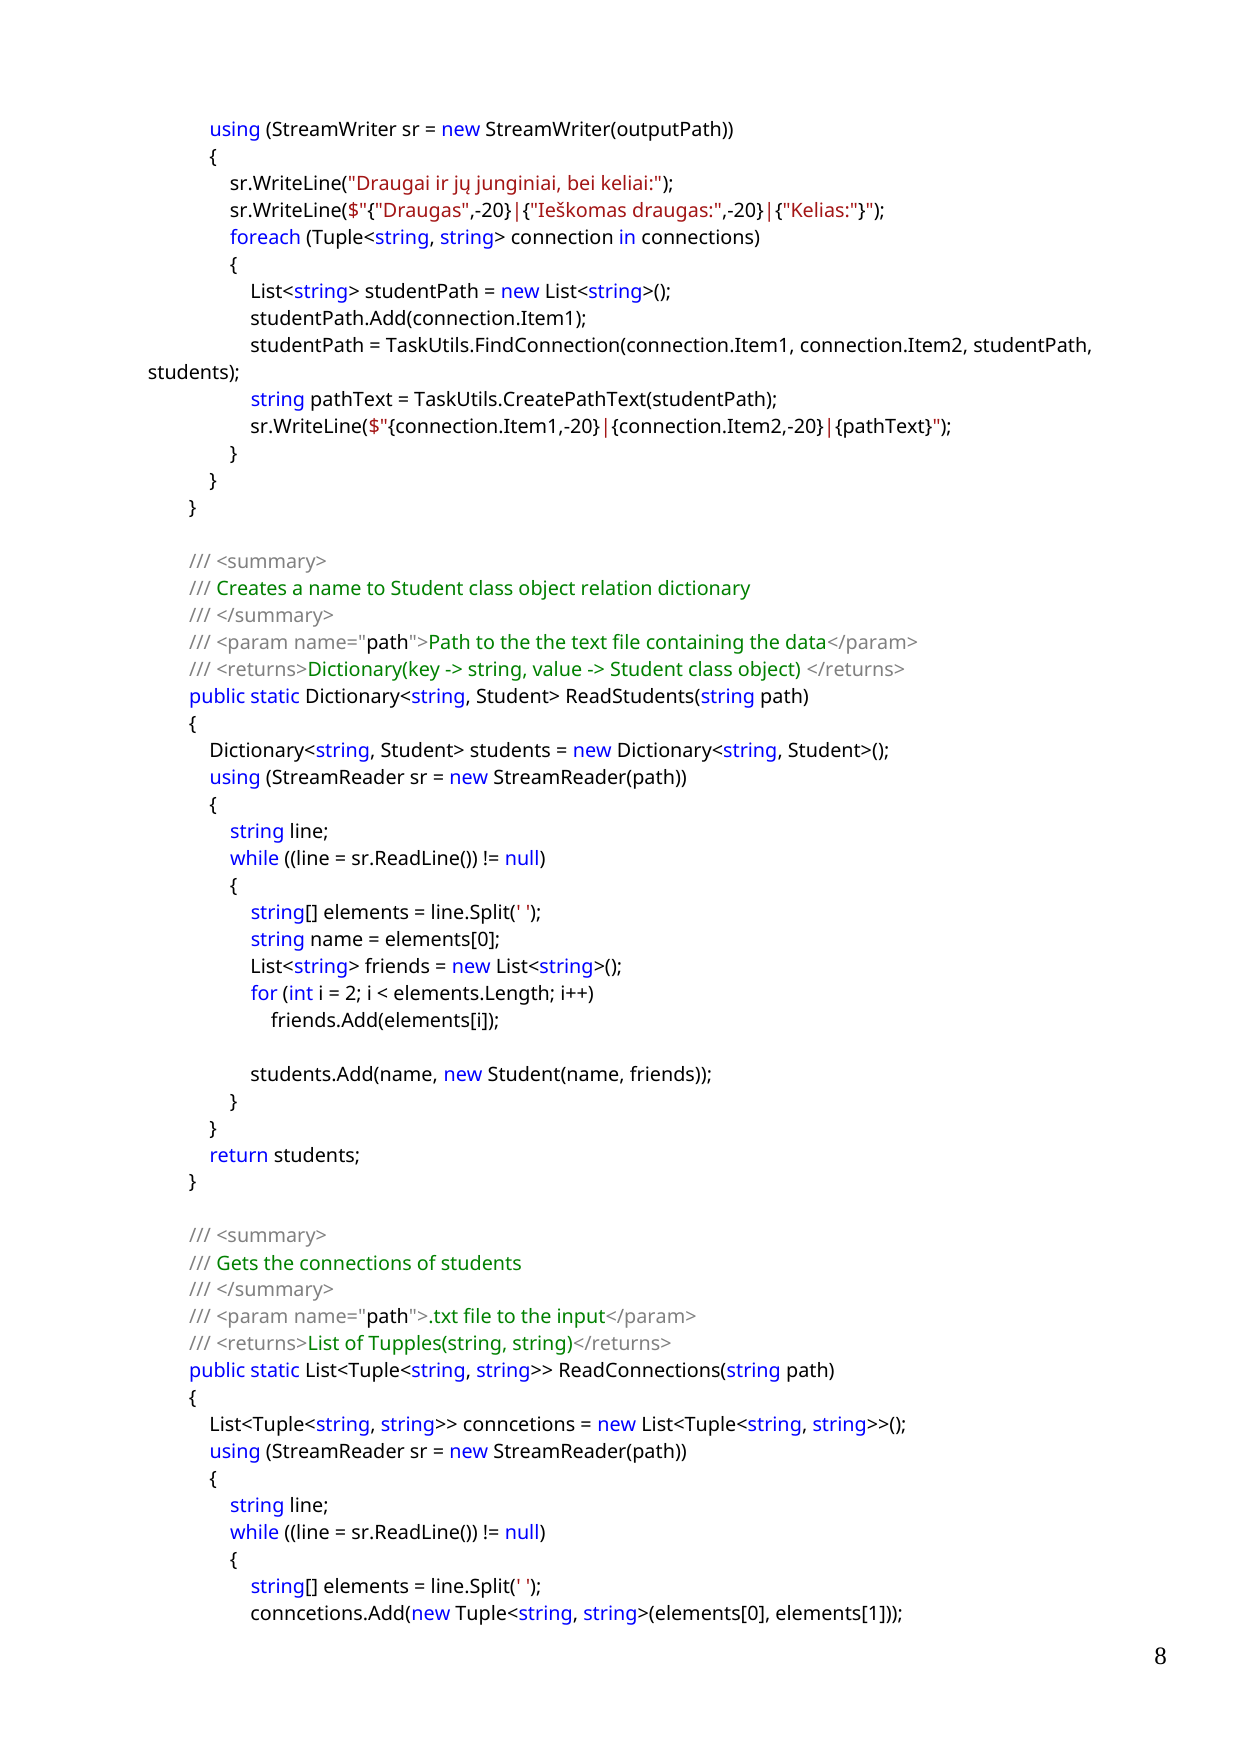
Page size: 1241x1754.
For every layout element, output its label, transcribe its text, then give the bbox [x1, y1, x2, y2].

text while ((line = sr.ReadLine()) != null) [148, 1518, 1181, 1546]
text sr.WriteLine($"{"Draugas",-20}|{"Ieškomas draugas:",-20}|{"Kelias:"}"); [148, 197, 1181, 223]
text List<string> friends = new List<string>(); [148, 952, 1181, 979]
text } [148, 493, 1181, 520]
text /// <param name="path">Path to the the text file containing the data</param> [148, 628, 1181, 655]
text students.Add(name, new Student(name, friends)); [148, 1060, 1181, 1087]
text } [148, 466, 1181, 493]
text } [148, 1087, 1181, 1114]
text string name = elements[0]; [148, 925, 1181, 952]
text { [148, 790, 1181, 817]
text using (StreamReader sr = new StreamReader(path)) [148, 763, 1181, 790]
text return students; [148, 1141, 1181, 1168]
text /// </summary> [148, 601, 1181, 628]
text foreach (Tuple<string, string> connection in connections) [148, 223, 1181, 251]
text public static List<Tuple<string, string>> ReadConnections(string path) [148, 1357, 1181, 1384]
text { [148, 871, 1181, 898]
text /// <returns>List of Tupples(string, string)</returns> [148, 1330, 1181, 1357]
text /// </summary> [148, 1276, 1181, 1303]
text sr.WriteLine($"{connection.Item1,-20}|{connection.Item2,-20}|{pathText}"); [148, 412, 1181, 439]
text { [148, 1546, 1181, 1572]
text public static Dictionary<string, Student> ReadStudents(string path) [148, 682, 1181, 709]
text conncetions.Add(new Tuple<string, string>(elements[0], elements[1])); [148, 1599, 1181, 1626]
text string line; [148, 817, 1181, 844]
text } [148, 439, 1181, 466]
text studentPath = TaskUtils.FindConnection(connection.Item1, connection.Item2, studentPath, students); [148, 331, 1181, 385]
text } [148, 1114, 1181, 1141]
text while ((line = sr.ReadLine()) != null) [148, 844, 1181, 871]
text using (StreamWriter sr = new StreamWriter(outputPath)) [148, 116, 1181, 143]
text { [148, 709, 1181, 736]
text string[] elements = line.Split(' '); [148, 898, 1181, 925]
text List<Tuple<string, string>> conncetions = new List<Tuple<string, string>>(); [148, 1411, 1181, 1438]
text Dictionary<string, Student> students = new Dictionary<string, Student>(); [148, 736, 1181, 763]
text string pathText = TaskUtils.CreatePathText(studentPath); [148, 385, 1181, 412]
text studentPath.Add(connection.Item1); [148, 304, 1181, 331]
text { [148, 143, 1181, 169]
text using (StreamReader sr = new StreamReader(path)) [148, 1438, 1181, 1464]
text /// <summary> [148, 1222, 1181, 1249]
text /// Gets the connections of students [148, 1249, 1181, 1276]
text string line; [148, 1492, 1181, 1518]
text { [148, 251, 1181, 277]
text /// <returns>Dictionary(key -> string, value -> Student class object) </returns> [148, 655, 1181, 682]
text string[] elements = line.Split(' '); [148, 1572, 1181, 1599]
text /// <summary> [148, 547, 1181, 574]
text } [148, 1168, 1181, 1195]
text /// <param name="path">.txt file to the input</param> [148, 1303, 1181, 1330]
text for (int i = 2; i < elements.Length; i++) [148, 979, 1181, 1006]
text { [148, 1384, 1181, 1411]
text List<string> studentPath = new List<string>(); [148, 277, 1181, 304]
text { [148, 1464, 1181, 1492]
text /// Creates a name to Student class object relation dictionary [148, 574, 1181, 601]
text friends.Add(elements[i]); [148, 1006, 1181, 1033]
text sr.WriteLine("Draugai ir jų junginiai, bei keliai:"); [148, 169, 1181, 197]
